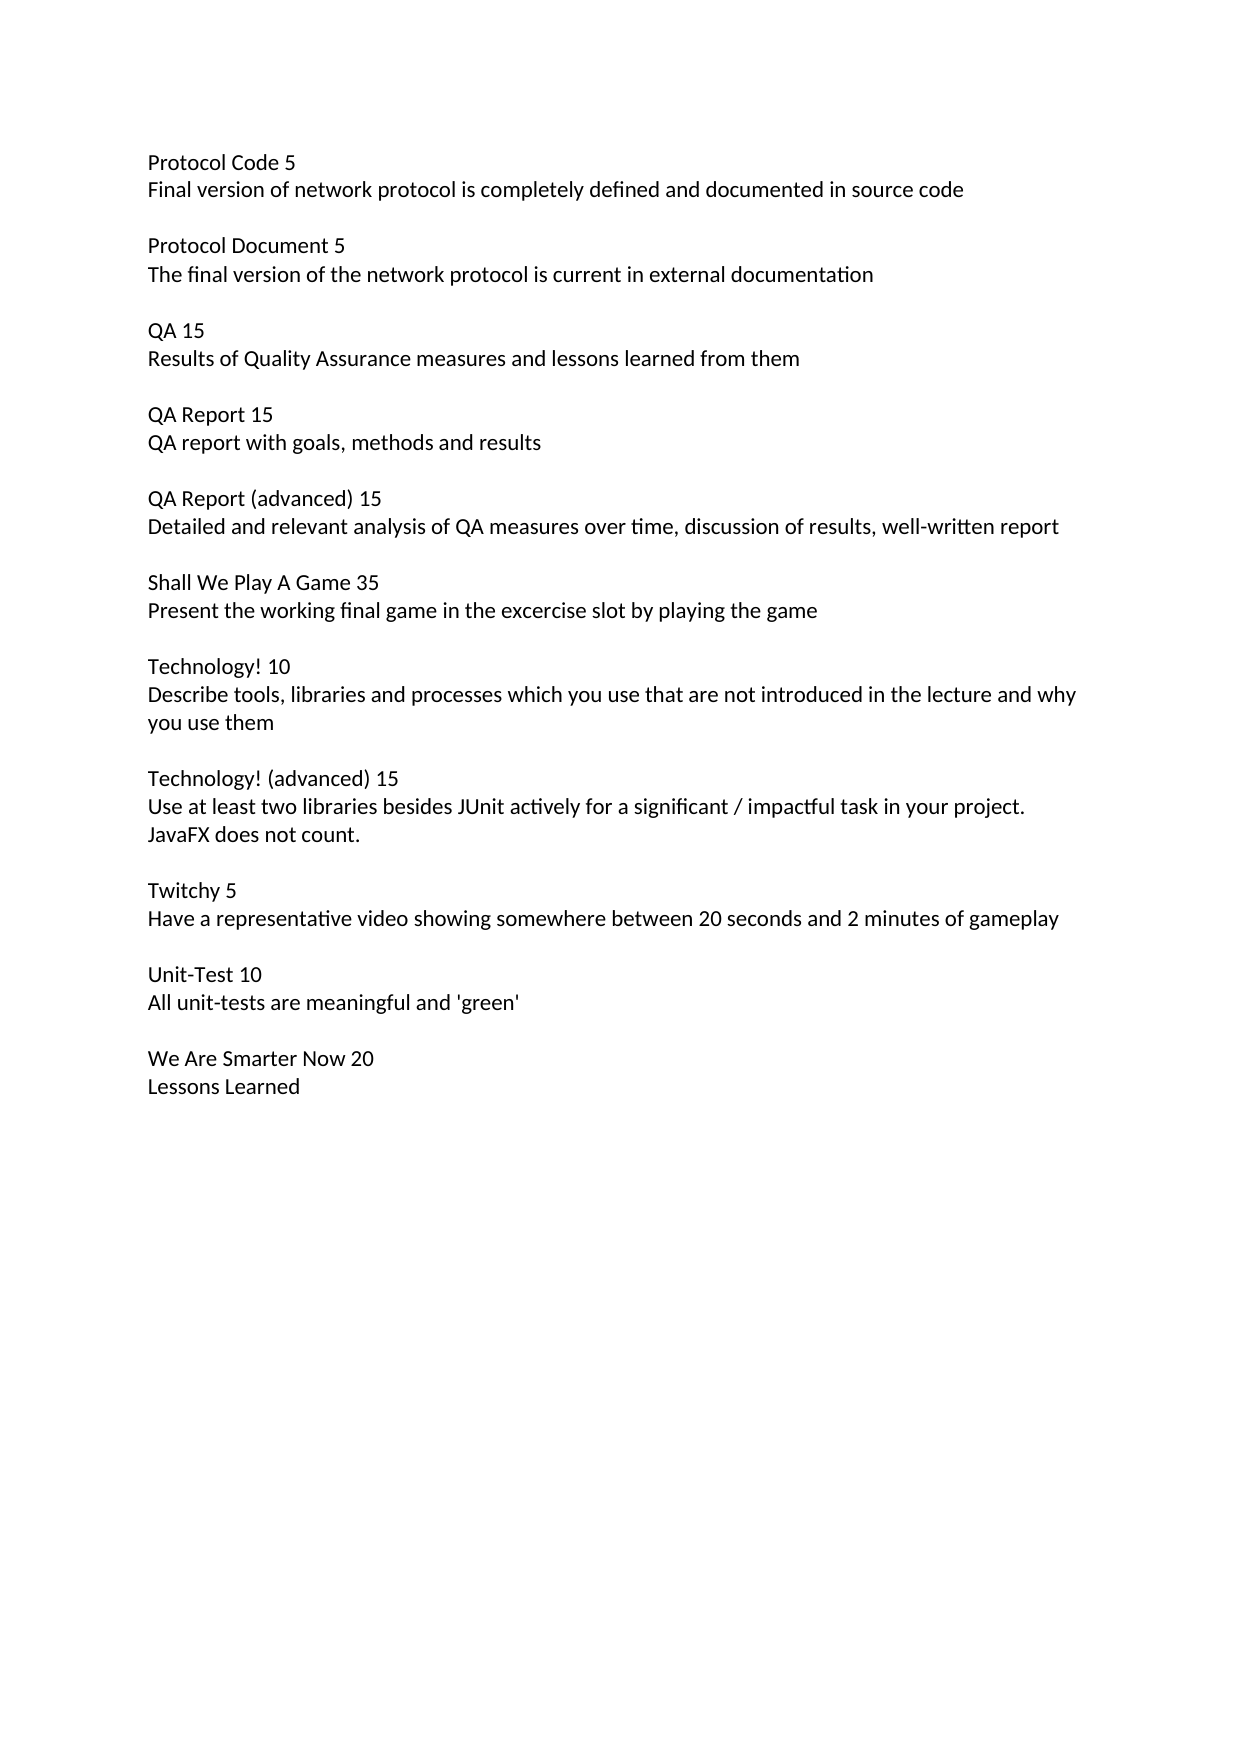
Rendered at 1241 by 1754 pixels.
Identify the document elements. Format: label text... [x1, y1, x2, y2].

text Describe tools, libraries and processes which you use that are not introduced in the lecture and why you use them [148, 680, 1093, 736]
text Present the working final game in the excercise slot by playing the game [148, 596, 1093, 624]
text We Are Smarter Now 20 [148, 1044, 1093, 1072]
text Technology! 10 [148, 652, 1093, 680]
text Detailed and relevant analysis of QA measures over time, discussion of results, well-written report [148, 512, 1093, 540]
text Final version of network protocol is completely defined and documented in source code [148, 176, 1093, 204]
text Protocol Document 5 [148, 232, 1093, 260]
text Shall We Play A Game 35 [148, 568, 1093, 596]
text Technology! (advanced) 15 [148, 764, 1093, 792]
text Use at least two libraries besides JUnit actively for a significant / impactful task in your project. JavaFX does not count. [148, 792, 1093, 848]
text QA Report 15 [148, 400, 1093, 428]
text All unit-tests are meaningful and 'green' [148, 988, 1093, 1016]
text Unit-Test 10 [148, 960, 1093, 988]
text Twitchy 5 [148, 876, 1093, 904]
text Lessons Learned [148, 1072, 1093, 1100]
text QA 15 [148, 316, 1093, 344]
text QA report with goals, methods and results [148, 428, 1093, 456]
text QA Report (advanced) 15 [148, 484, 1093, 512]
text Results of Quality Assurance measures and lessons learned from them [148, 344, 1093, 372]
text Protocol Code 5 [148, 148, 1093, 176]
text The final version of the network protocol is current in external documentation [148, 260, 1093, 288]
text Have a representative video showing somewhere between 20 seconds and 2 minutes of gameplay [148, 904, 1093, 932]
